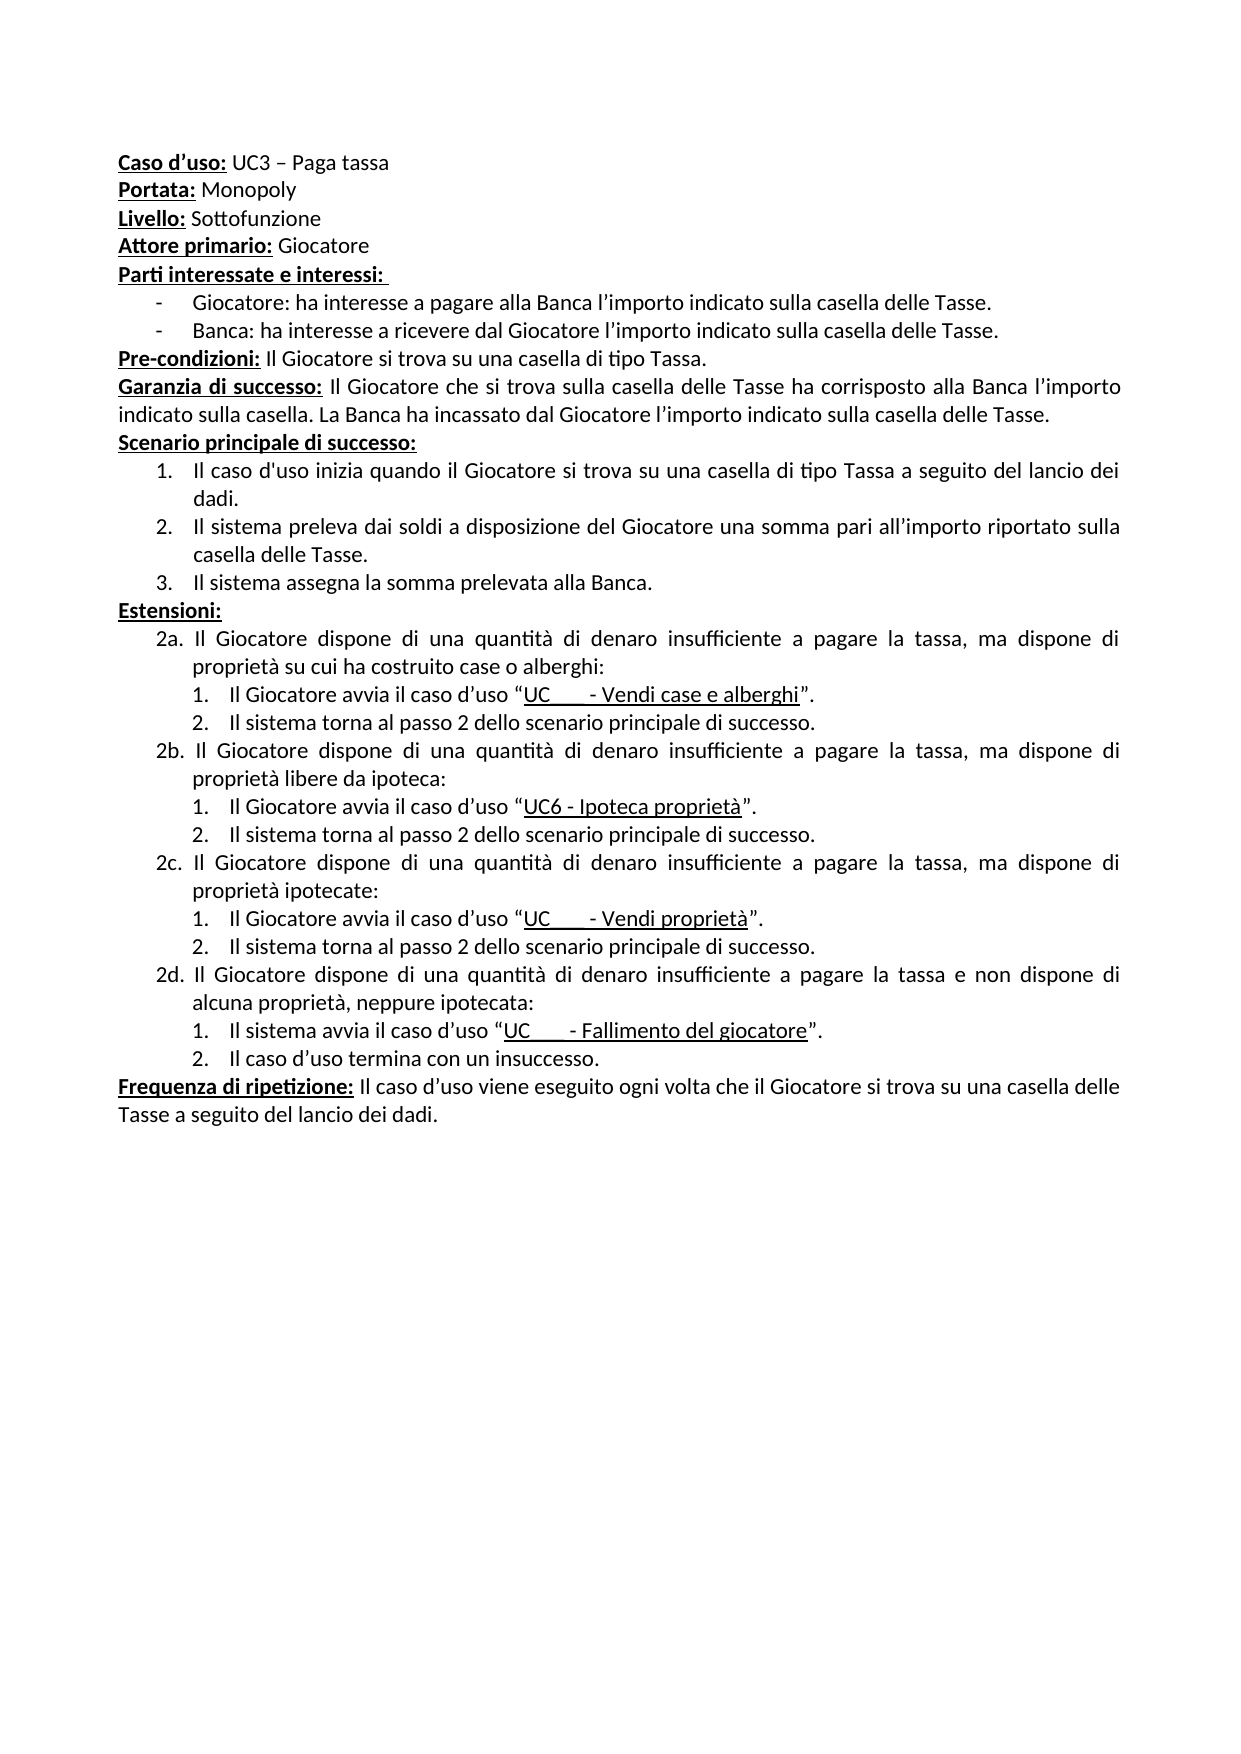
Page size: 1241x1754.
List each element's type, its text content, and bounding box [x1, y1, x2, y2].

list Il caso d’uso termina con un insuccesso. [192, 1044, 1122, 1072]
list Giocatore: ha interesse a pagare alla Banca l’importo indicato sulla casella delle Tasse. [155, 288, 1122, 316]
text 2b. Il Giocatore dispone di una quantità di denaro insufficiente a pagare la tassa, ma dispone di proprietà libere da ipoteca: [156, 736, 1122, 792]
text 2a. Il Giocatore dispone di una quantità di denaro insufficiente a pagare la tassa, ma dispone di proprietà su cui ha costruito case o alberghi: [156, 624, 1122, 680]
list Il sistema preleva dai soldi a disposizione del Giocatore una somma pari all’importo riportato sulla casella delle Tasse. [156, 512, 1122, 568]
list Il sistema torna al passo 2 dello scenario principale di successo. [192, 708, 1122, 736]
list Il sistema avvia il caso d’uso “UC___ - Fallimento del giocatore”. [192, 1016, 1122, 1044]
list Il Giocatore avvia il caso d’uso “UC___ - Vendi case e alberghi”. [192, 680, 1122, 708]
text 2d. Il Giocatore dispone di una quantità di denaro insufficiente a pagare la tassa e non dispone di alcuna proprietà, neppure ipotecata: [156, 960, 1122, 1016]
text Attore primario: Giocatore [118, 232, 1122, 260]
text Livello: Sottofunzione [118, 204, 1122, 232]
text Parti interessate e interessi: [118, 260, 1122, 288]
list Il caso d'uso inizia quando il Giocatore si trova su una casella di tipo Tassa a seguito del lancio dei dadi. [156, 456, 1122, 512]
list Il sistema torna al passo 2 dello scenario principale di successo. [192, 820, 1122, 848]
text Frequenza di ripetizione: Il caso d’uso viene eseguito ogni volta che il Giocatore si trova su una casella delle Tasse a seguito del lancio dei dadi. [118, 1072, 1122, 1128]
text Caso d’uso: UC3 – Paga tassa [118, 148, 1122, 176]
text 2c. Il Giocatore dispone di una quantità di denaro insufficiente a pagare la tassa, ma dispone di proprietà ipotecate: [156, 848, 1122, 904]
text Portata: Monopoly [118, 176, 1122, 204]
text Estensioni: [118, 596, 1122, 624]
text Scenario principale di successo: [118, 428, 1122, 456]
list Il sistema torna al passo 2 dello scenario principale di successo. [192, 932, 1122, 960]
list Il Giocatore avvia il caso d’uso “UC___ - Vendi proprietà”. [192, 904, 1122, 932]
text Pre-condizioni: Il Giocatore si trova su una casella di tipo Tassa. [118, 344, 1122, 372]
list Il Giocatore avvia il caso d’uso “UC6 - Ipoteca proprietà”. [192, 792, 1122, 820]
text Garanzia di successo: Il Giocatore che si trova sulla casella delle Tasse ha corrisposto alla Banca l’importo indicato sulla casella. La Banca ha incassato dal Giocatore l’importo indicato sulla casella delle Tasse. [118, 372, 1122, 428]
list Banca: ha interesse a ricevere dal Giocatore l’importo indicato sulla casella delle Tasse. [155, 316, 1122, 344]
list Il sistema assegna la somma prelevata alla Banca. [156, 568, 1122, 596]
